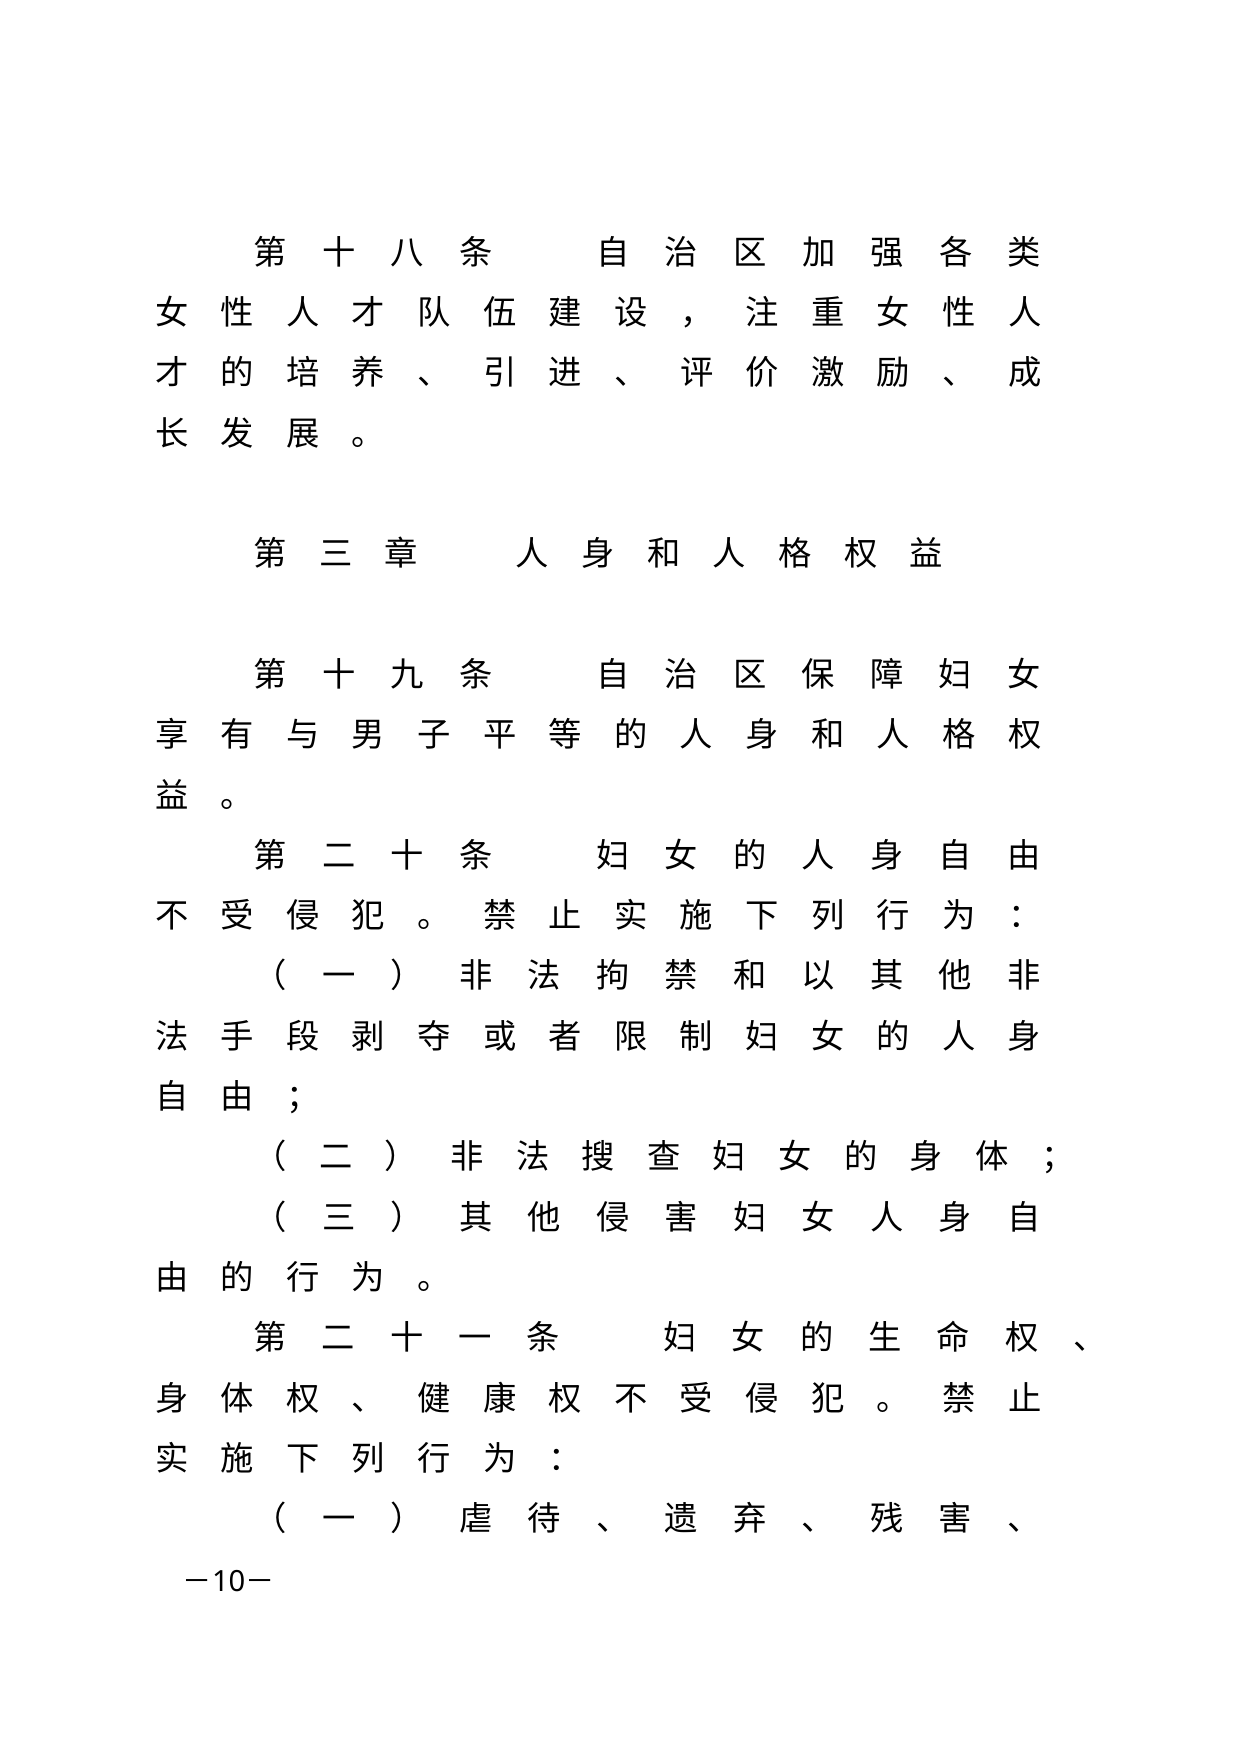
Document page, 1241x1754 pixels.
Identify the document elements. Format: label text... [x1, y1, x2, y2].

text 第十八条 自治区加强各类女性人才队伍建设，注重女性人才的培养、引进、评价激励、成长发展。 [155, 219, 1073, 461]
text 第二十条 妇女的人身自由不受侵犯。禁止实施下列行为： [155, 823, 1073, 943]
text 第十九条 自治区保障妇女享有与男子平等的人身和人格权益。 [155, 642, 1073, 823]
text （一）非法拘禁和以其他非法手段剥夺或者限制妇女的人身自由； [155, 943, 1073, 1124]
text （三）其他侵害妇女人身自由的行为。 [155, 1184, 1073, 1305]
text （一）虐待、遗弃、残害、买卖妇女； [155, 1486, 1073, 1546]
text 第三章 人身和人格权益 [155, 521, 1073, 581]
text （二）非法搜查妇女的身体； [155, 1124, 1073, 1184]
text 第二十一条 妇女的生命权、身体权、健康权不受侵犯。禁止实施下列行为： [155, 1305, 1073, 1486]
